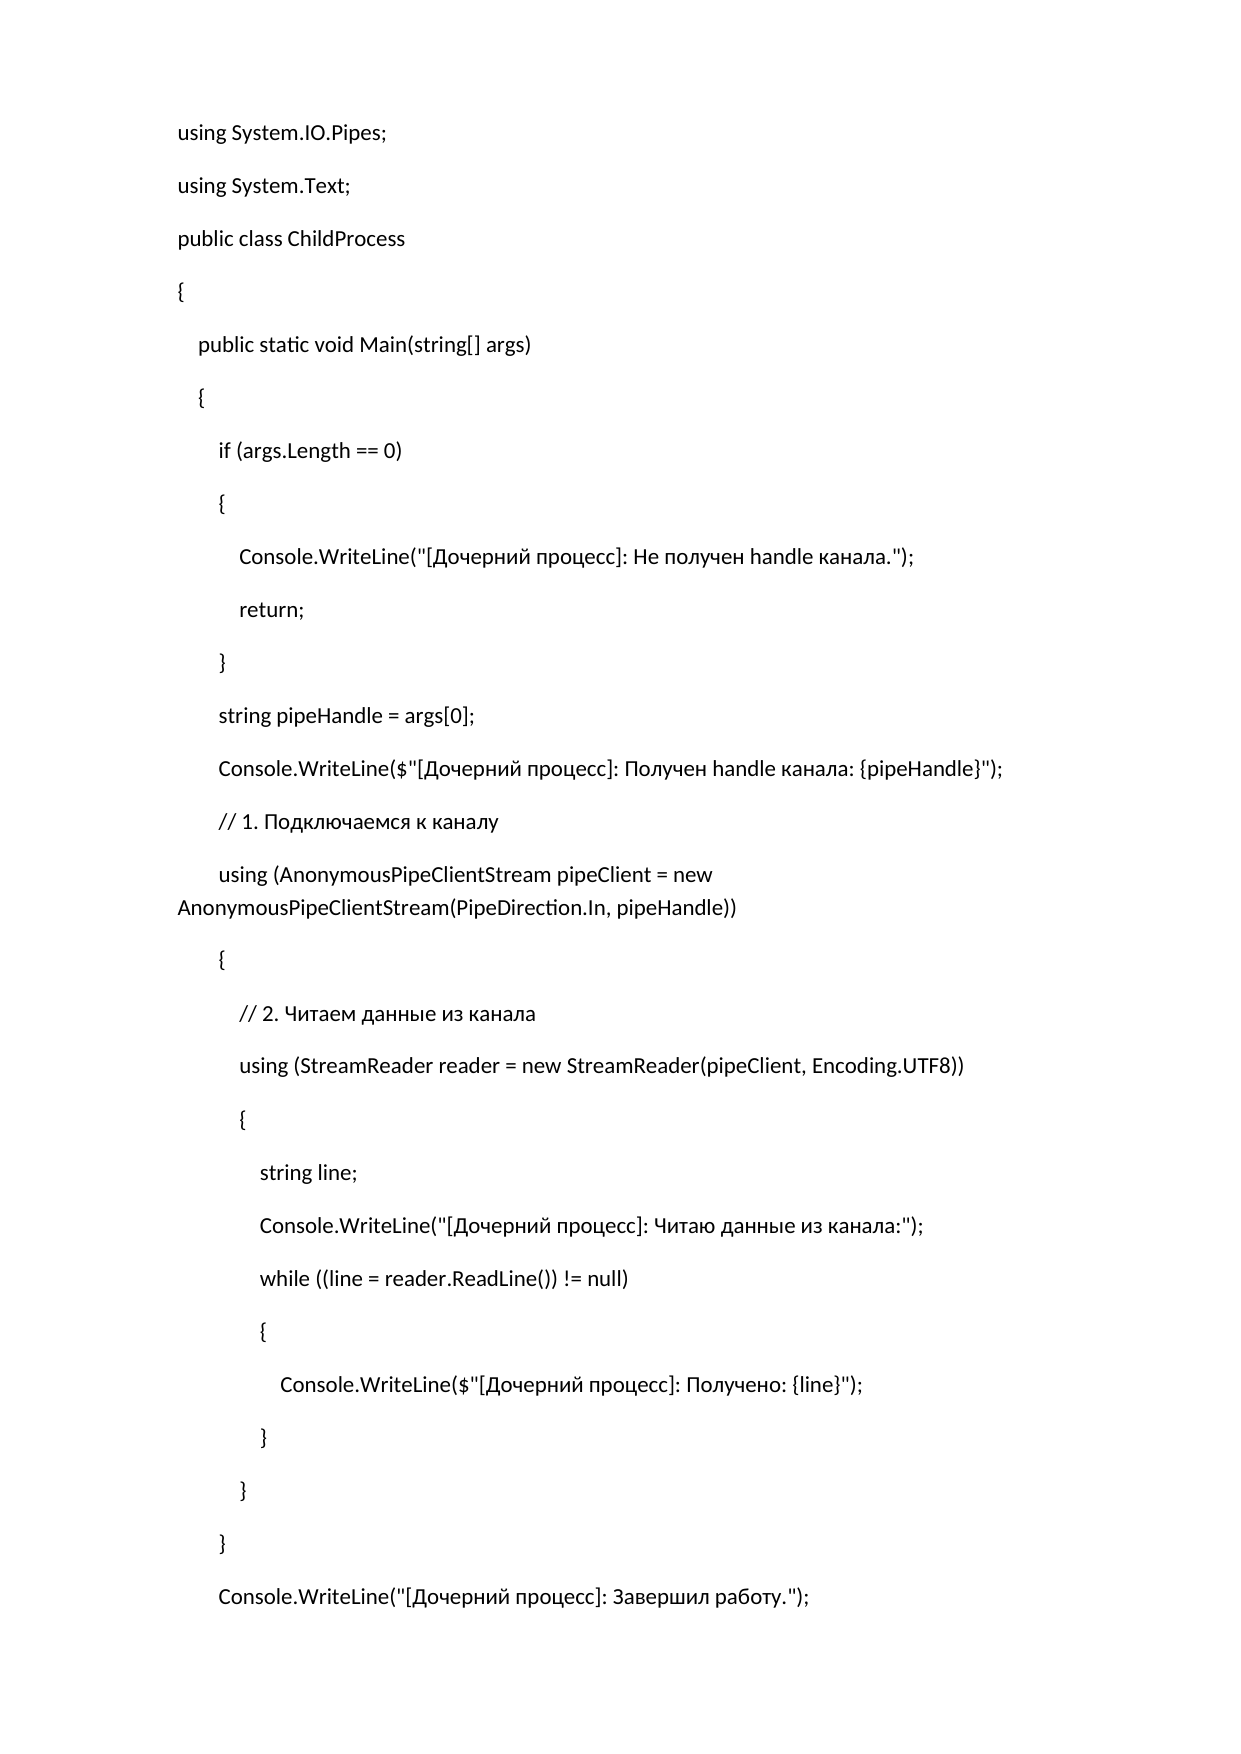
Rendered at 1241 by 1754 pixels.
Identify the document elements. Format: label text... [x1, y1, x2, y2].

text if (args.Length == 0) [177, 436, 1152, 464]
text Console.WriteLine("[Дочерний процесс]: Завершил работу."); [177, 1582, 1152, 1610]
text Console.WriteLine("[Дочерний процесс]: Читаю данные из канала:"); [177, 1211, 1152, 1239]
text using System.IO.Pipes; [177, 118, 1152, 146]
text { [177, 489, 1152, 517]
text Console.WriteLine($"[Дочерний процесс]: Получено: {line}"); [177, 1370, 1152, 1398]
text public static void Main(string[] args) [177, 330, 1152, 358]
text using (StreamReader reader = new StreamReader(pipeClient, Encoding.UTF8)) [177, 1052, 1152, 1080]
text Console.WriteLine($"[Дочерний процесс]: Получен handle канала: {pipeHandle}"); [177, 754, 1152, 782]
text { [177, 383, 1152, 411]
text { [177, 946, 1152, 974]
text { [177, 1105, 1152, 1133]
text Console.WriteLine("[Дочерний процесс]: Не получен handle канала."); [177, 542, 1152, 570]
text } [177, 1423, 1152, 1451]
text { [177, 277, 1152, 305]
text while ((line = reader.ReadLine()) != null) [177, 1264, 1152, 1292]
text using System.Text; [177, 171, 1152, 199]
text using (AnonymousPipeClientStream pipeClient = new AnonymousPipeClientStream(PipeDirection.In, pipeHandle)) [177, 860, 1152, 921]
text // 1. Подключаемся к каналу [177, 807, 1152, 835]
text } [177, 1529, 1152, 1557]
text { [177, 1317, 1152, 1345]
text string pipeHandle = args[0]; [177, 701, 1152, 729]
text public class ChildProcess [177, 224, 1152, 252]
text string line; [177, 1158, 1152, 1186]
text return; [177, 595, 1152, 623]
text // 2. Читаем данные из канала [177, 999, 1152, 1027]
text } [177, 648, 1152, 676]
text } [177, 1476, 1152, 1504]
